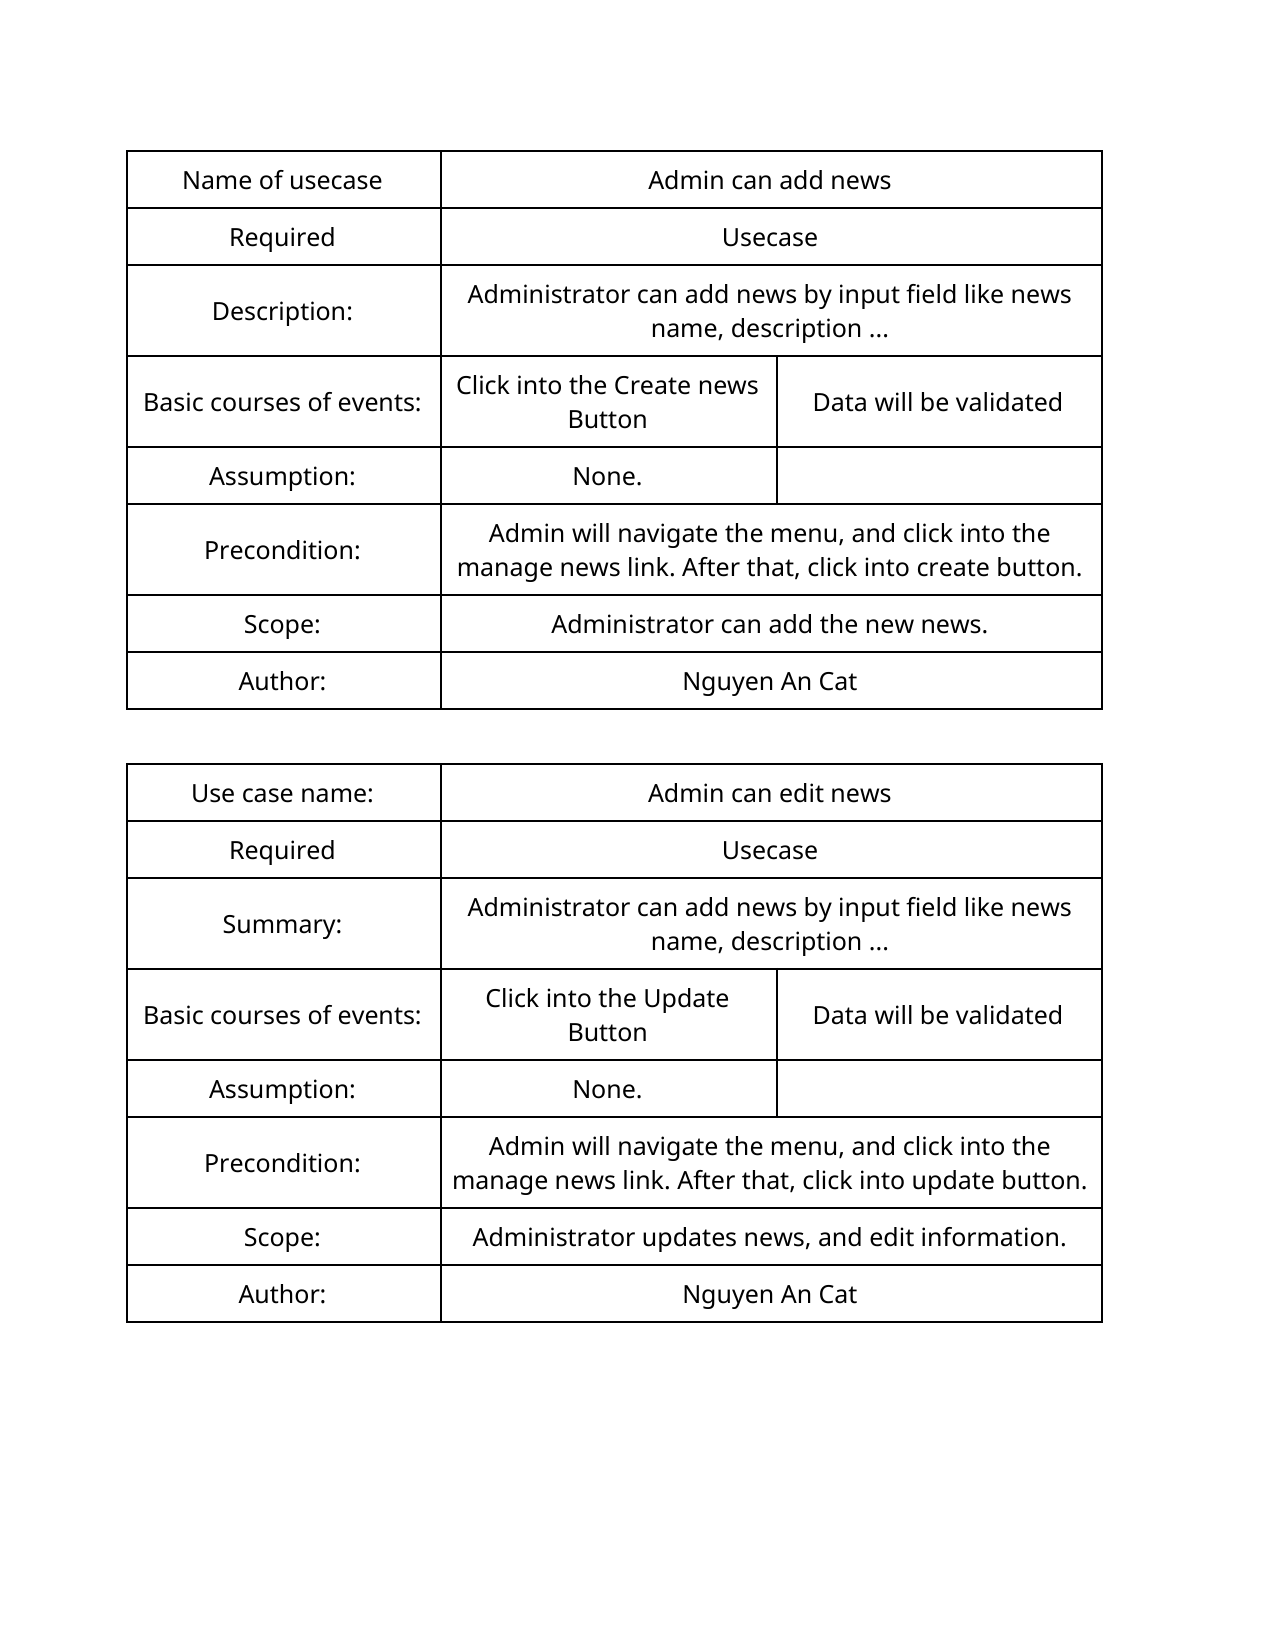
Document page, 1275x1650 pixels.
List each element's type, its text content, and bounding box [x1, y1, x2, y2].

table_cell Nguyen An Cat [442, 1266, 1101, 1321]
table_cell Description: [128, 266, 440, 355]
table_cell Admin will navigate the menu, and click into the manage news link. After that, click into update button. [442, 1118, 1101, 1207]
table_header Name of usecase [128, 152, 440, 207]
table_cell Usecase [442, 209, 1101, 264]
table_cell Administrator can add news by input field like news name, description ... [442, 266, 1101, 355]
table_cell Scope: [128, 1209, 440, 1264]
table_cell Basic courses of events: [128, 970, 440, 1059]
table_cell Required [128, 822, 440, 877]
table_cell Administrator updates news, and edit information. [442, 1209, 1101, 1264]
table_cell Author: [128, 1266, 440, 1321]
table_header Use case name: [128, 765, 440, 820]
table_cell Administrator can add the new news. [442, 596, 1101, 651]
table_cell [778, 448, 1101, 503]
table_cell Author: [128, 653, 440, 708]
table_cell Precondition: [128, 505, 440, 594]
table_cell Required [128, 209, 440, 264]
table_cell Scope: [128, 596, 440, 651]
table_header Admin can edit news [442, 765, 1101, 820]
table_cell [778, 1061, 1101, 1116]
table_cell Summary: [128, 879, 440, 968]
table_cell Precondition: [128, 1118, 440, 1207]
table_cell None. [442, 448, 776, 503]
table_cell Admin will navigate the menu, and click into the manage news link. After that, click into create button. [442, 505, 1101, 594]
table_cell Click into the Create news Button [442, 357, 776, 446]
table_cell Assumption: [128, 1061, 440, 1116]
table_cell Data will be validated [778, 357, 1101, 446]
table_cell Usecase [442, 822, 1101, 877]
table_cell None. [442, 1061, 776, 1116]
table_header Admin can add news [442, 152, 1101, 207]
table_cell Nguyen An Cat [442, 653, 1101, 708]
table_cell Basic courses of events: [128, 357, 440, 446]
table_cell Assumption: [128, 448, 440, 503]
table_cell Click into the Update Button [442, 970, 776, 1059]
table_cell Data will be validated [778, 970, 1101, 1059]
table_cell Administrator can add news by input field like news name, description ... [442, 879, 1101, 968]
